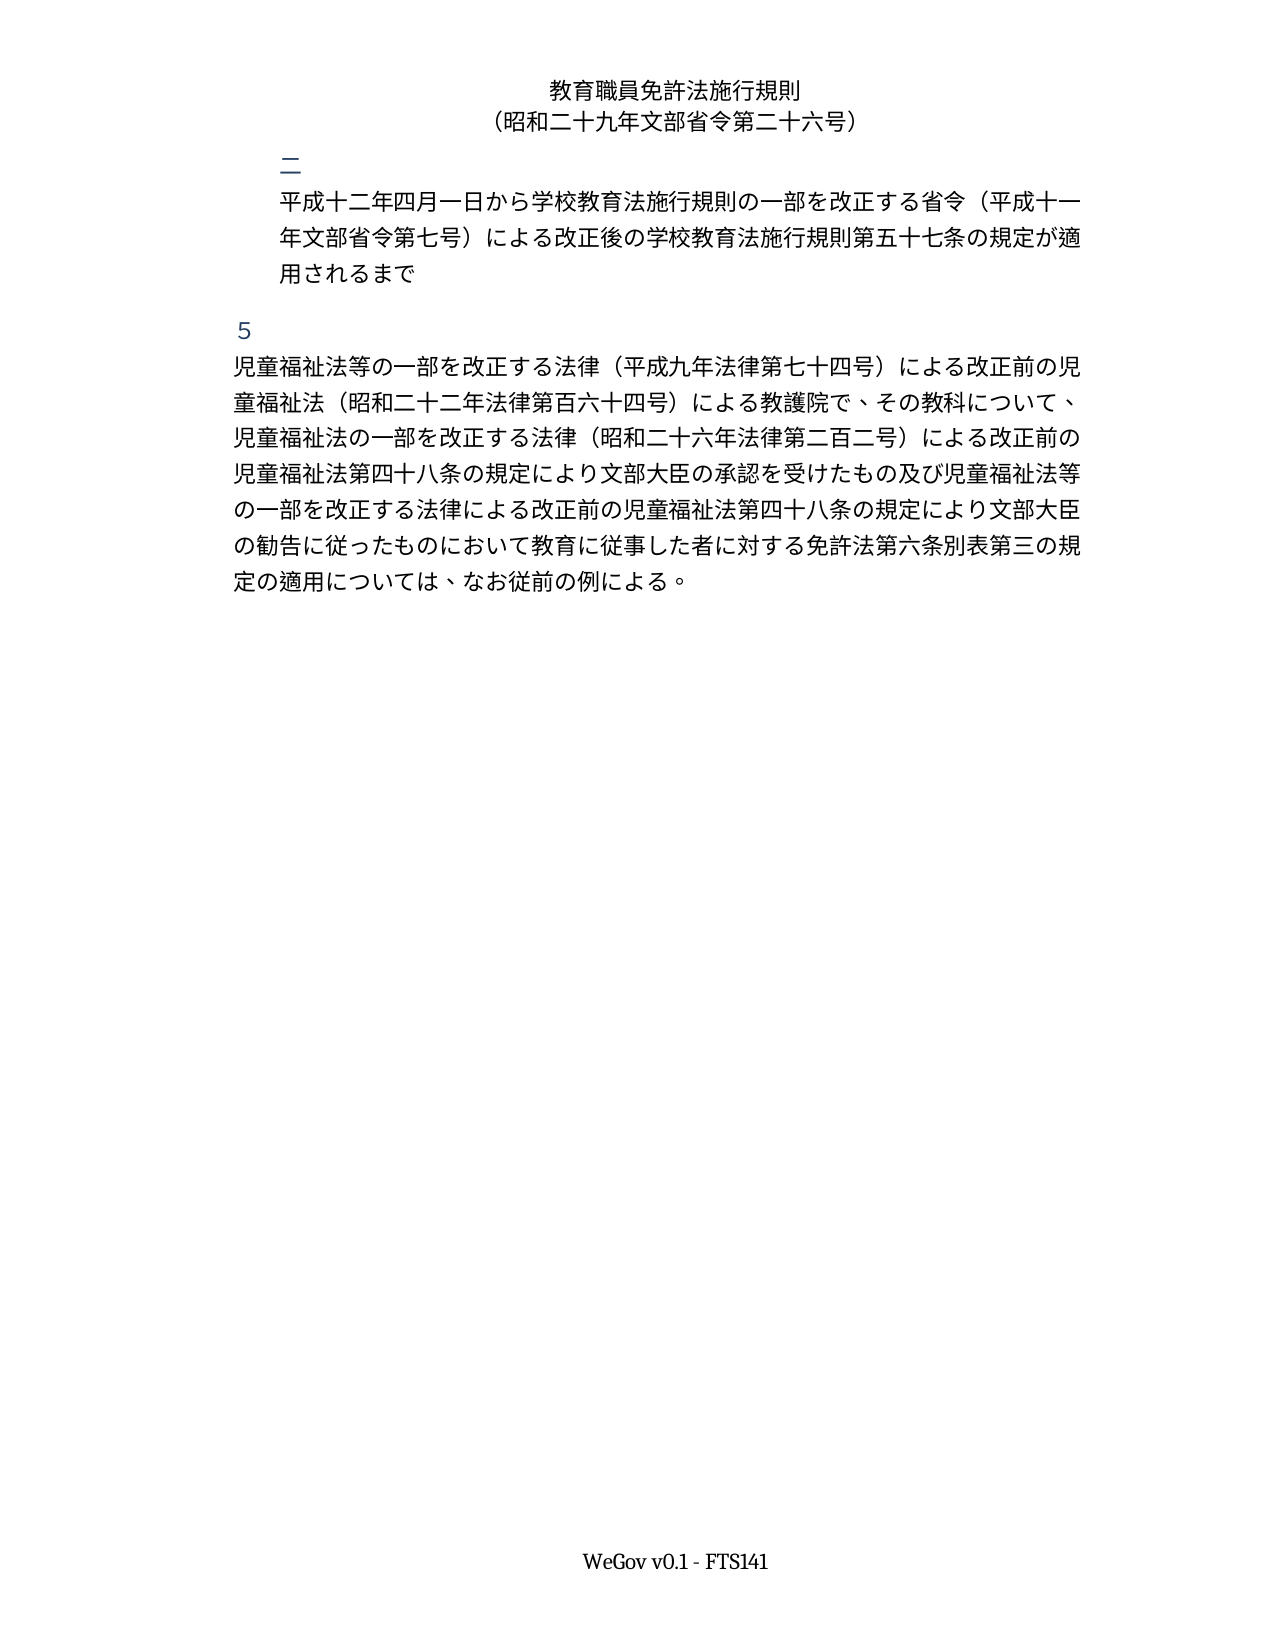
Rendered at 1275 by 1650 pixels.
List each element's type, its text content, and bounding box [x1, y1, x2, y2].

subtitle 二 [279, 150, 1087, 181]
subtitle ５ [233, 314, 1087, 346]
text 平成十二年四月一日から学校教育法施行規則の一部を改正する省令（平成十一年文部省令第七号）による改正後の学校教育法施行規則第五十七条の規定が適用されるまで [279, 186, 1087, 289]
text 児童福祉法等の一部を改正する法律（平成九年法律第七十四号）による改正前の児童福祉法（昭和二十二年法律第百六十四号）による教護院で、その教科について、児童福祉法の一部を改正する法律（昭和二十六年法律第二百二号）による改正前の児童福祉法第四十八条の規定により文部大臣の承認を受けたもの及び児童福祉法等の一部を改正する法律による改正前の児童福祉法第四十八条の規定により文部大臣の勧告に従ったものにおいて教育に従事した者に対する免許法第六条別表第三の規定の適用については、なお従前の例による。 [233, 351, 1087, 597]
